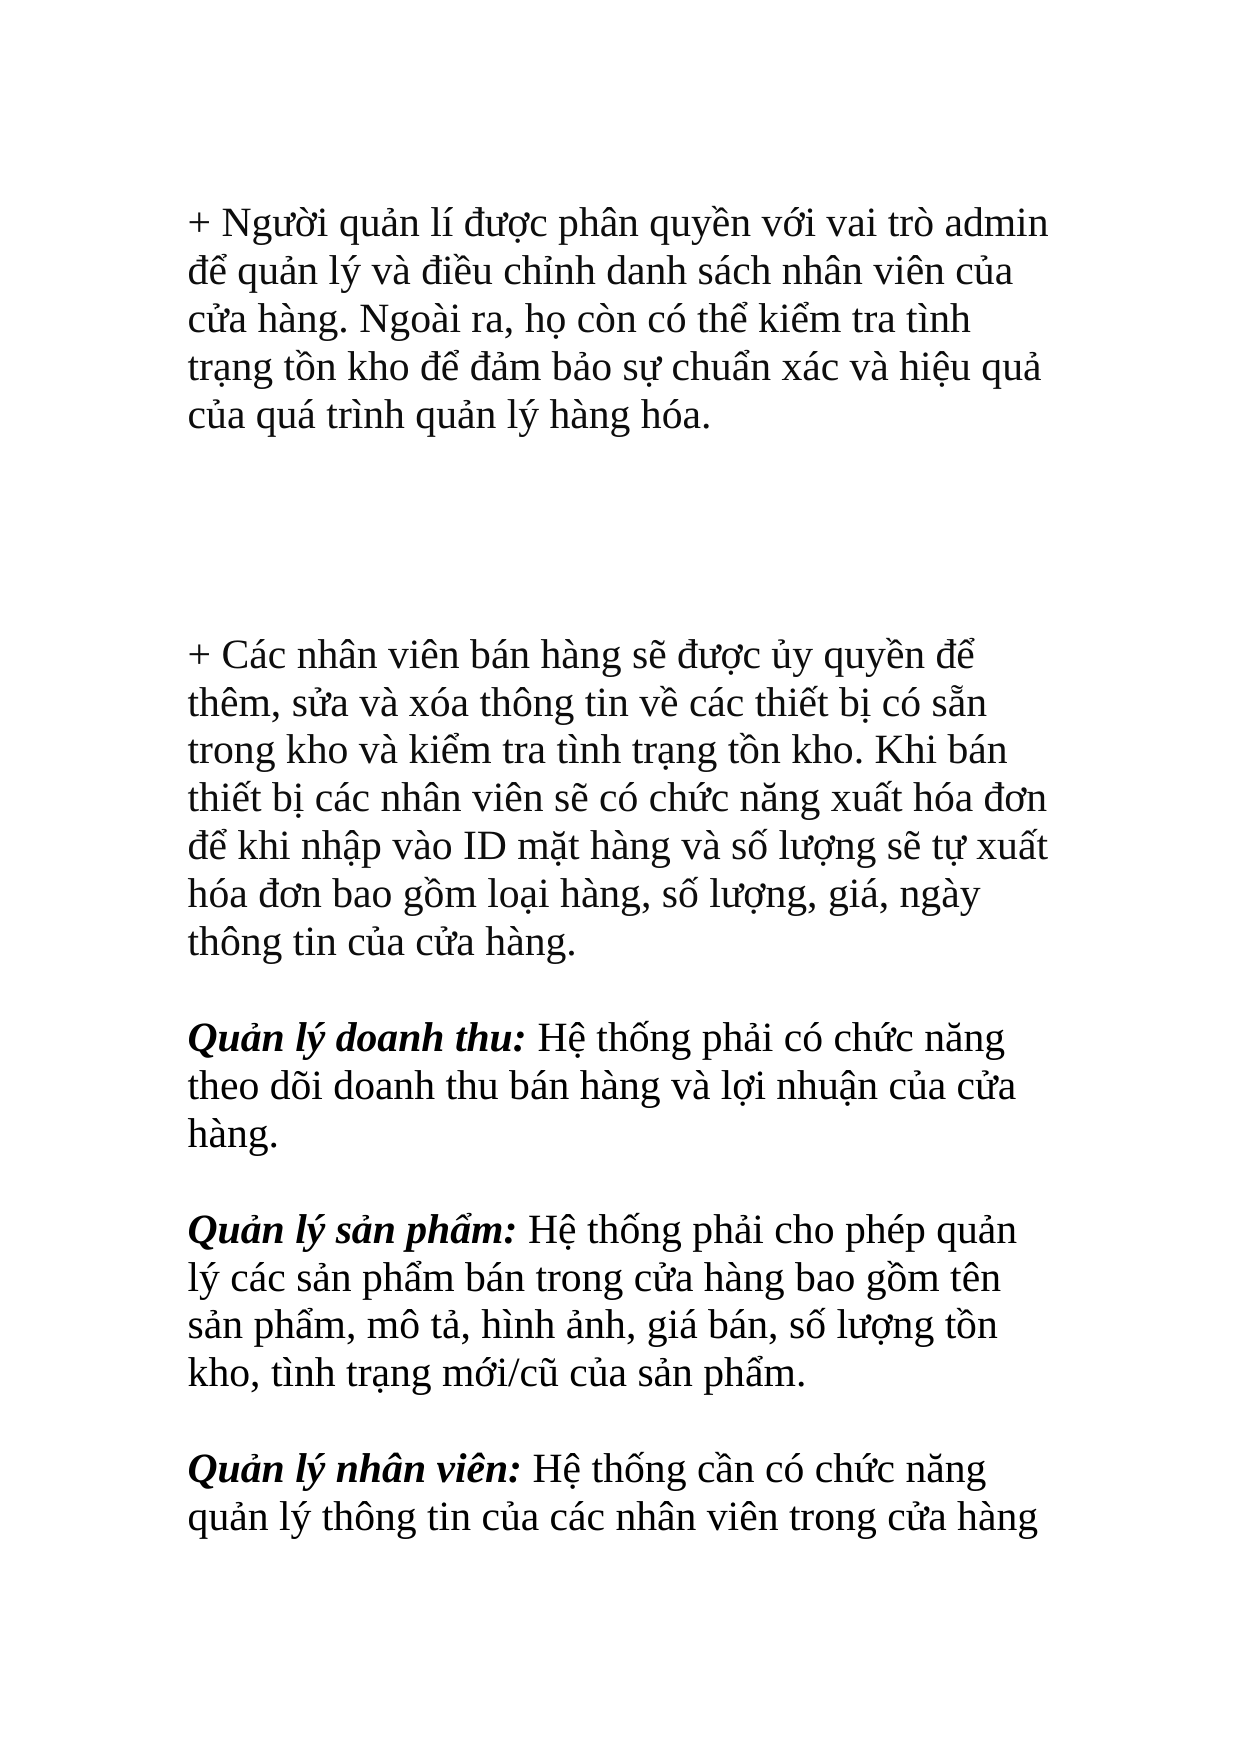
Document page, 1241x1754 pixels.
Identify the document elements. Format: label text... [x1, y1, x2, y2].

text Quản lý doanh thu: Hệ thống phải có chức năng theo dõi doanh thu bán hàng và lợi nhuận của cửa hàng. [187, 1012, 1053, 1156]
text + Các nhân viên bán hàng sẽ được ủy quyền để thêm, sửa và xóa thông tin về các thiết bị có sẵn trong kho và kiểm tra tình trạng tồn kho. Khi bán thiết bị các nhân viên sẽ có chức năng xuất hóa đơn để khi nhập vào ID mặt hàng và số lượng sẽ tự xuất hóa đơn bao gồm loại hàng, số lượng, giá, ngày thông tin của cửa hàng. [187, 629, 1053, 964]
text Quản lý sản phẩm: Hệ thống phải cho phép quản lý các sản phẩm bán trong cửa hàng bao gồm tên sản phẩm, mô tả, hình ảnh, giá bán, số lượng tồn kho, tình trạng mới/cũ của sản phẩm. [187, 1204, 1053, 1396]
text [187, 1444, 1053, 1539]
text + Người quản lí được phân quyền với vai trò admin để quản lý và điều chỉnh danh sách nhân viên của cửa hàng. Ngoài ra, họ còn có thể kiểm tra tình trạng tồn kho để đảm bảo sự chuẩn xác và hiệu quả của quá trình quản lý hàng hóa. [187, 198, 1053, 437]
